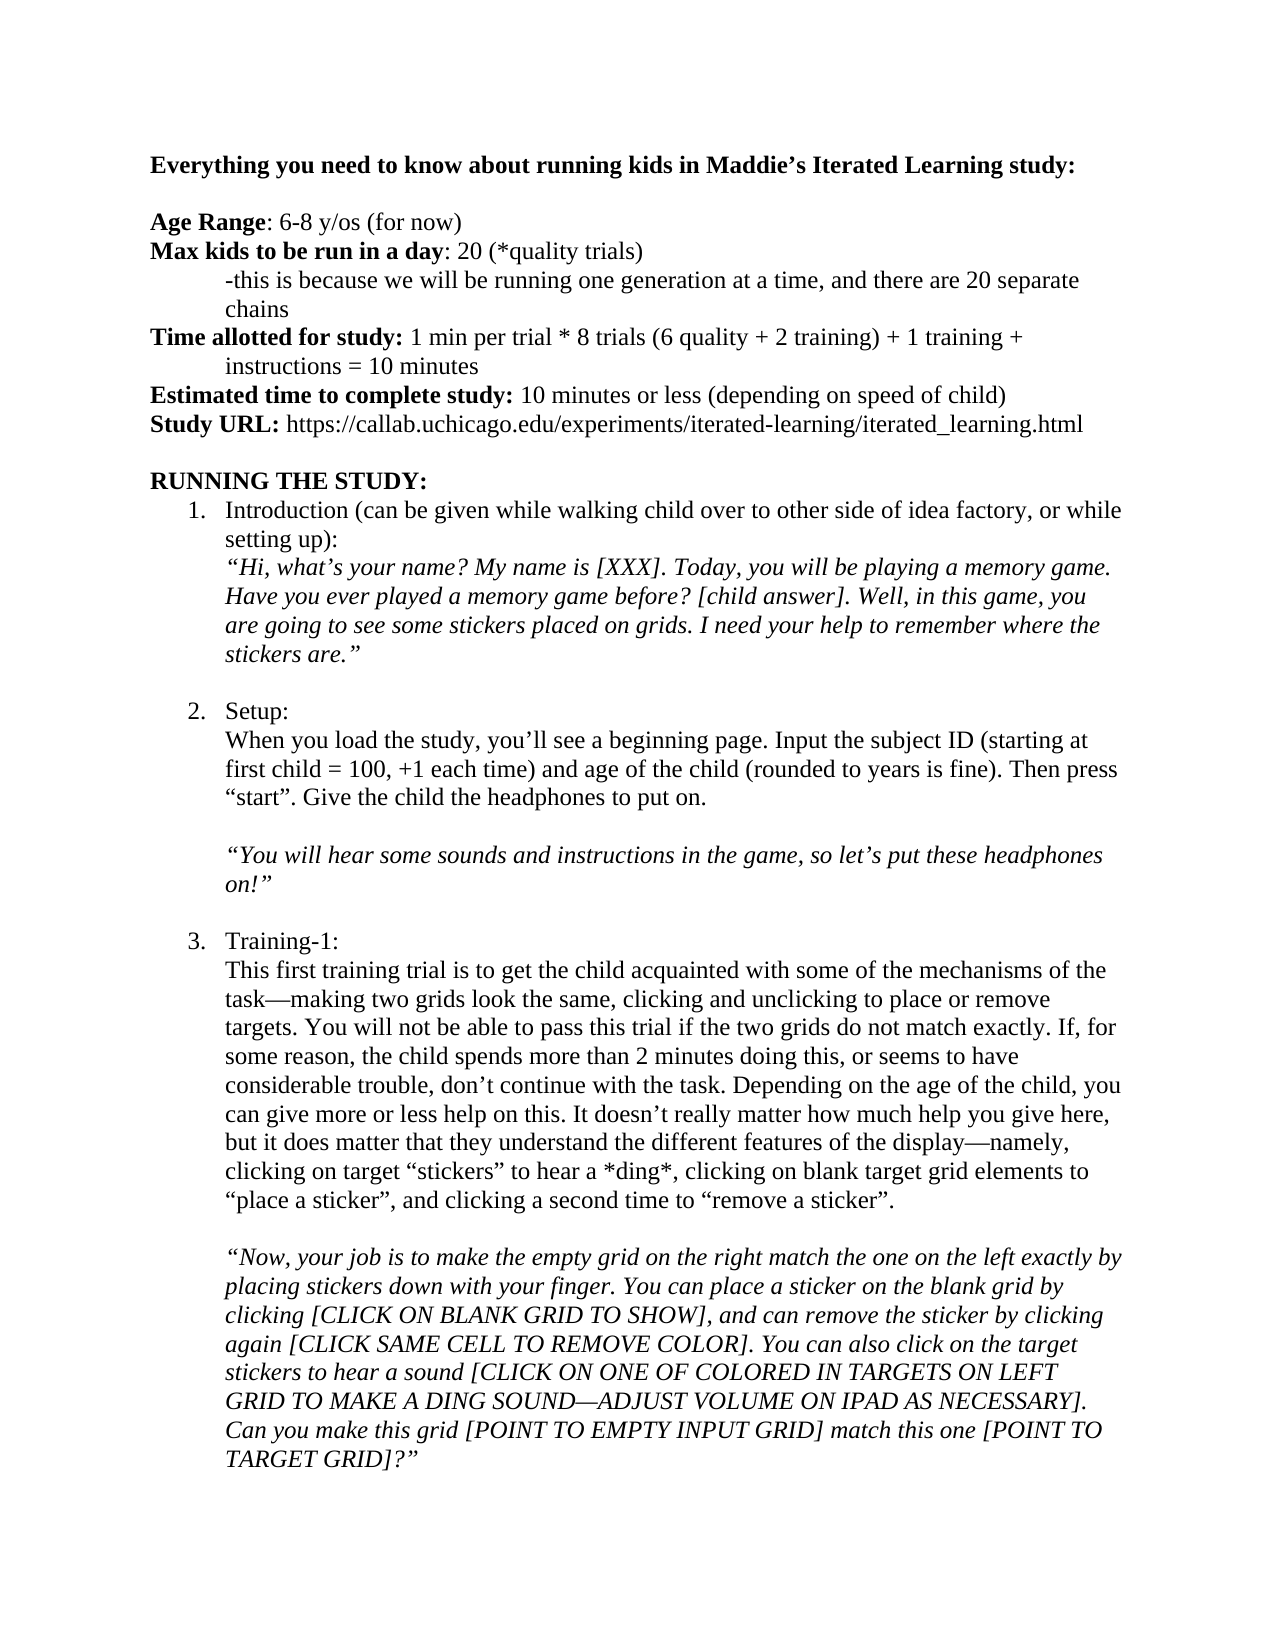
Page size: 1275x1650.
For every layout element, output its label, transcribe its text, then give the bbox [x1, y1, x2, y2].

text “Now, your job is to make the empty grid on the right match the one on the left exactly by placing stickers down with your finger. You can place a sticker on the blank grid by clicking [CLICK ON BLANK GRID TO SHOW], and can remove the sticker by clicking again [CLICK SAME CELL TO REMOVE COLOR]. You can also click on the target stickers to hear a sound [CLICK ON ONE OF COLORED IN TARGETS ON LEFT GRID TO MAKE A DING SOUND—ADJUST VOLUME ON IPAD AS NECESSARY]. Can you make this grid [POINT TO EMPTY INPUT GRID] match this one [POINT TO TARGET GRID]?” [225, 1242, 1125, 1472]
text Age Range: 6-8 y/os (for now) [150, 207, 1125, 236]
list Setup: [187, 696, 1125, 725]
text RUNNING THE STUDY: [150, 466, 1125, 495]
text “You will hear some sounds and instructions in the game, so let’s put these headphones on!” [225, 840, 1125, 897]
text Time allotted for study: 1 min per trial * 8 trials (6 quality + 2 training) + 1 training + instructions = 10 minutes [150, 322, 1125, 380]
text When you load the study, you’ll see a beginning page. Input the subject ID (starting at first child = 100, +1 each time) and age of the child (rounded to years is fine). Then press “start”. Give the child the headphones to put on. [225, 725, 1125, 811]
text Max kids to be run in a day: 20 (*quality trials) [150, 236, 1125, 265]
text Everything you need to know about running kids in Maddie’s Iterated Learning study: [150, 150, 1125, 179]
text Study URL: https://callab.uchicago.edu/experiments/iterated-learning/iterated_learning.html [150, 409, 1125, 437]
list Introduction (can be given while walking child over to other side of idea factory, or while setting up): [187, 495, 1125, 552]
text -this is because we will be running one generation at a time, and there are 20 separate chains [225, 265, 1125, 322]
list Training-1: [187, 926, 1125, 955]
text “Hi, what’s your name? My name is [XXX]. Today, you will be playing a memory game. Have you ever played a memory game before? [child answer]. Well, in this game, you are going to see some stickers placed on grids. I need your help to remember where the stickers are.” [225, 552, 1125, 667]
text Estimated time to complete study: 10 minutes or less (depending on speed of child) [150, 380, 1125, 409]
text This first training trial is to get the child acquainted with some of the mechanisms of the task—making two grids look the same, clicking and unclicking to place or remove targets. You will not be able to pass this trial if the two grids do not match exactly. If, for some reason, the child spends more than 2 minutes doing this, or seems to have considerable trouble, don’t continue with the task. Depending on the age of the child, you can give more or less help on this. It doesn’t really matter how much help you give here, but it does matter that they understand the different features of the display—namely, clicking on target “stickers” to hear a *ding*, clicking on blank target grid elements to “place a sticker”, and clicking a second time to “remove a sticker”. [225, 955, 1125, 1214]
